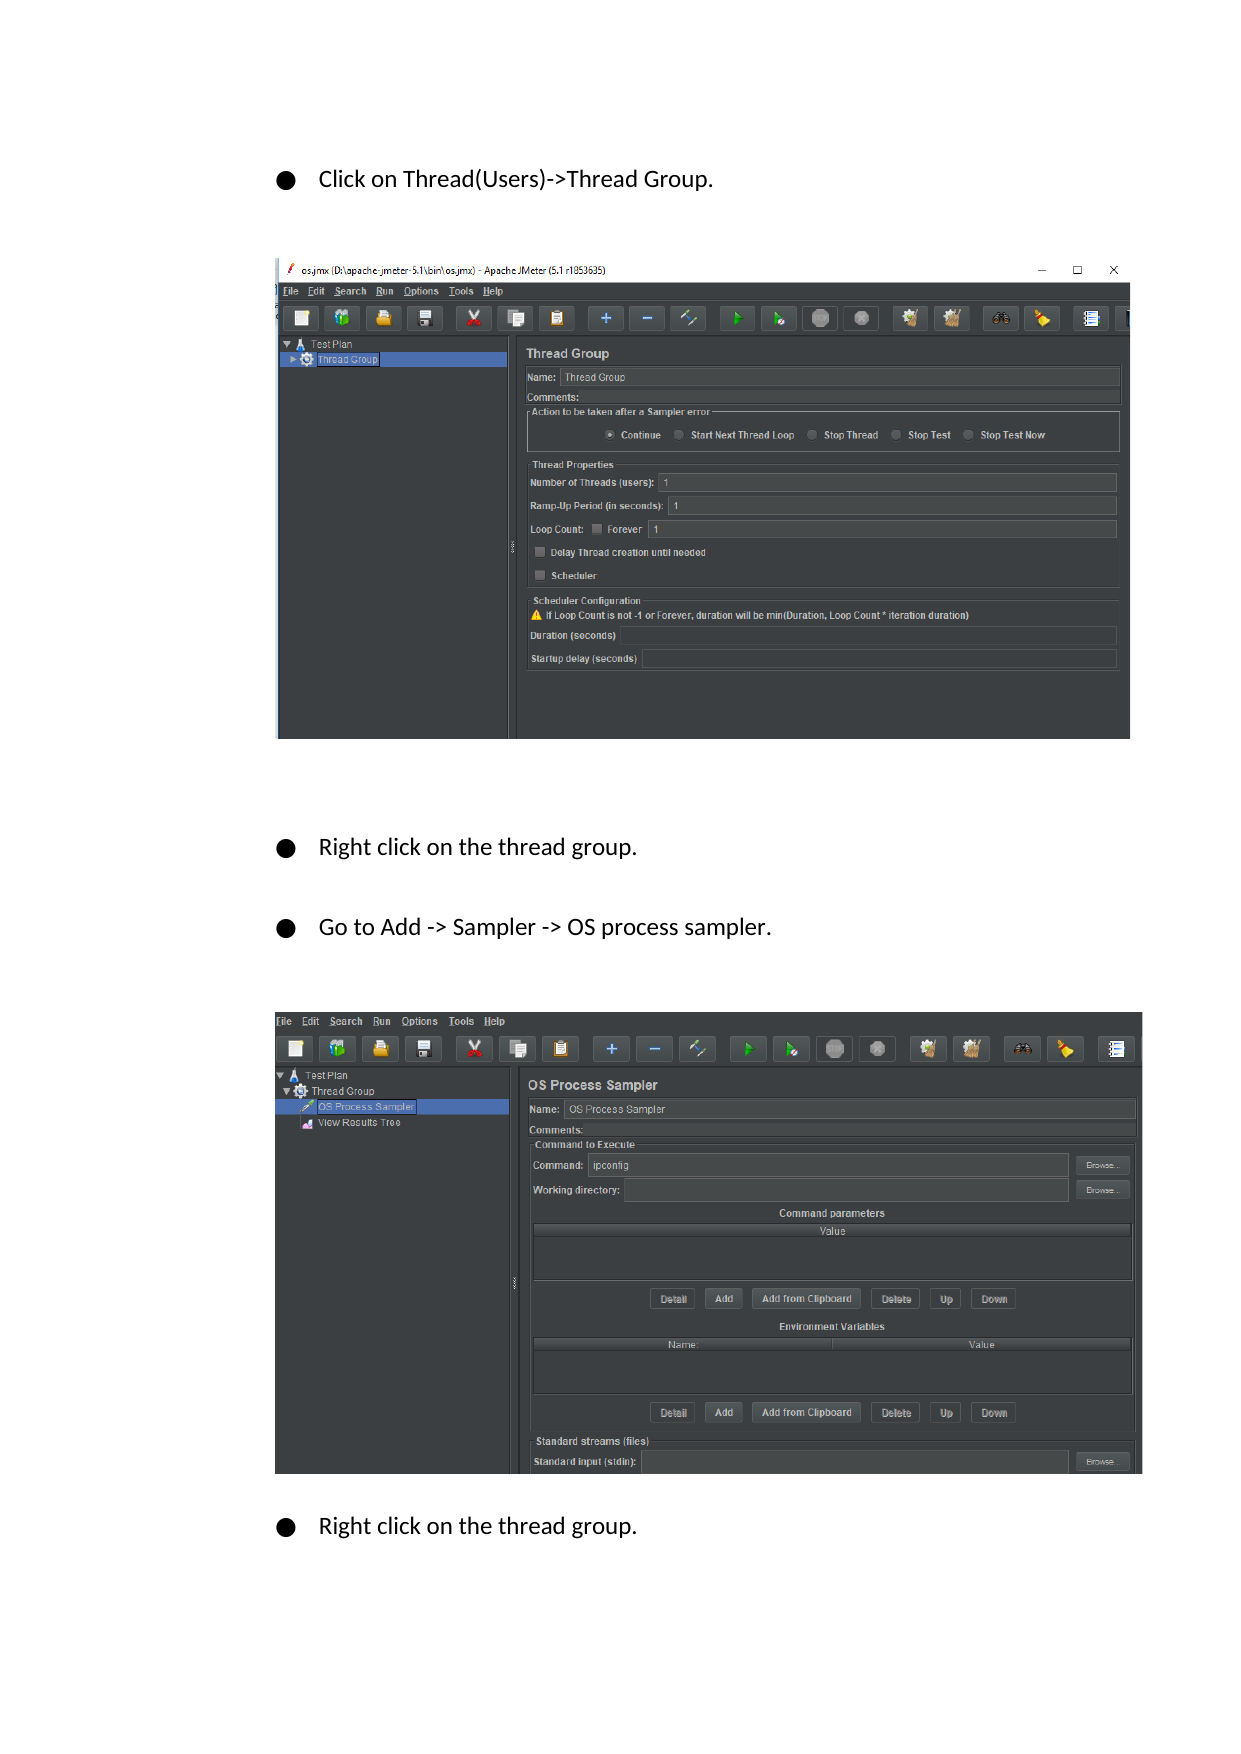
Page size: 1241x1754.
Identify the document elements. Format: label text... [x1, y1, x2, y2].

picture [275, 1007, 1143, 1474]
picture [275, 258, 1130, 739]
list Go to Add -> Sampler -> OS process sampler. [275, 898, 1053, 949]
list Right click on the thread group. [275, 819, 1053, 870]
list Right click on the thread group. [275, 1498, 1053, 1549]
list Click on Thread(Users)->Thread Group. [275, 150, 1053, 201]
